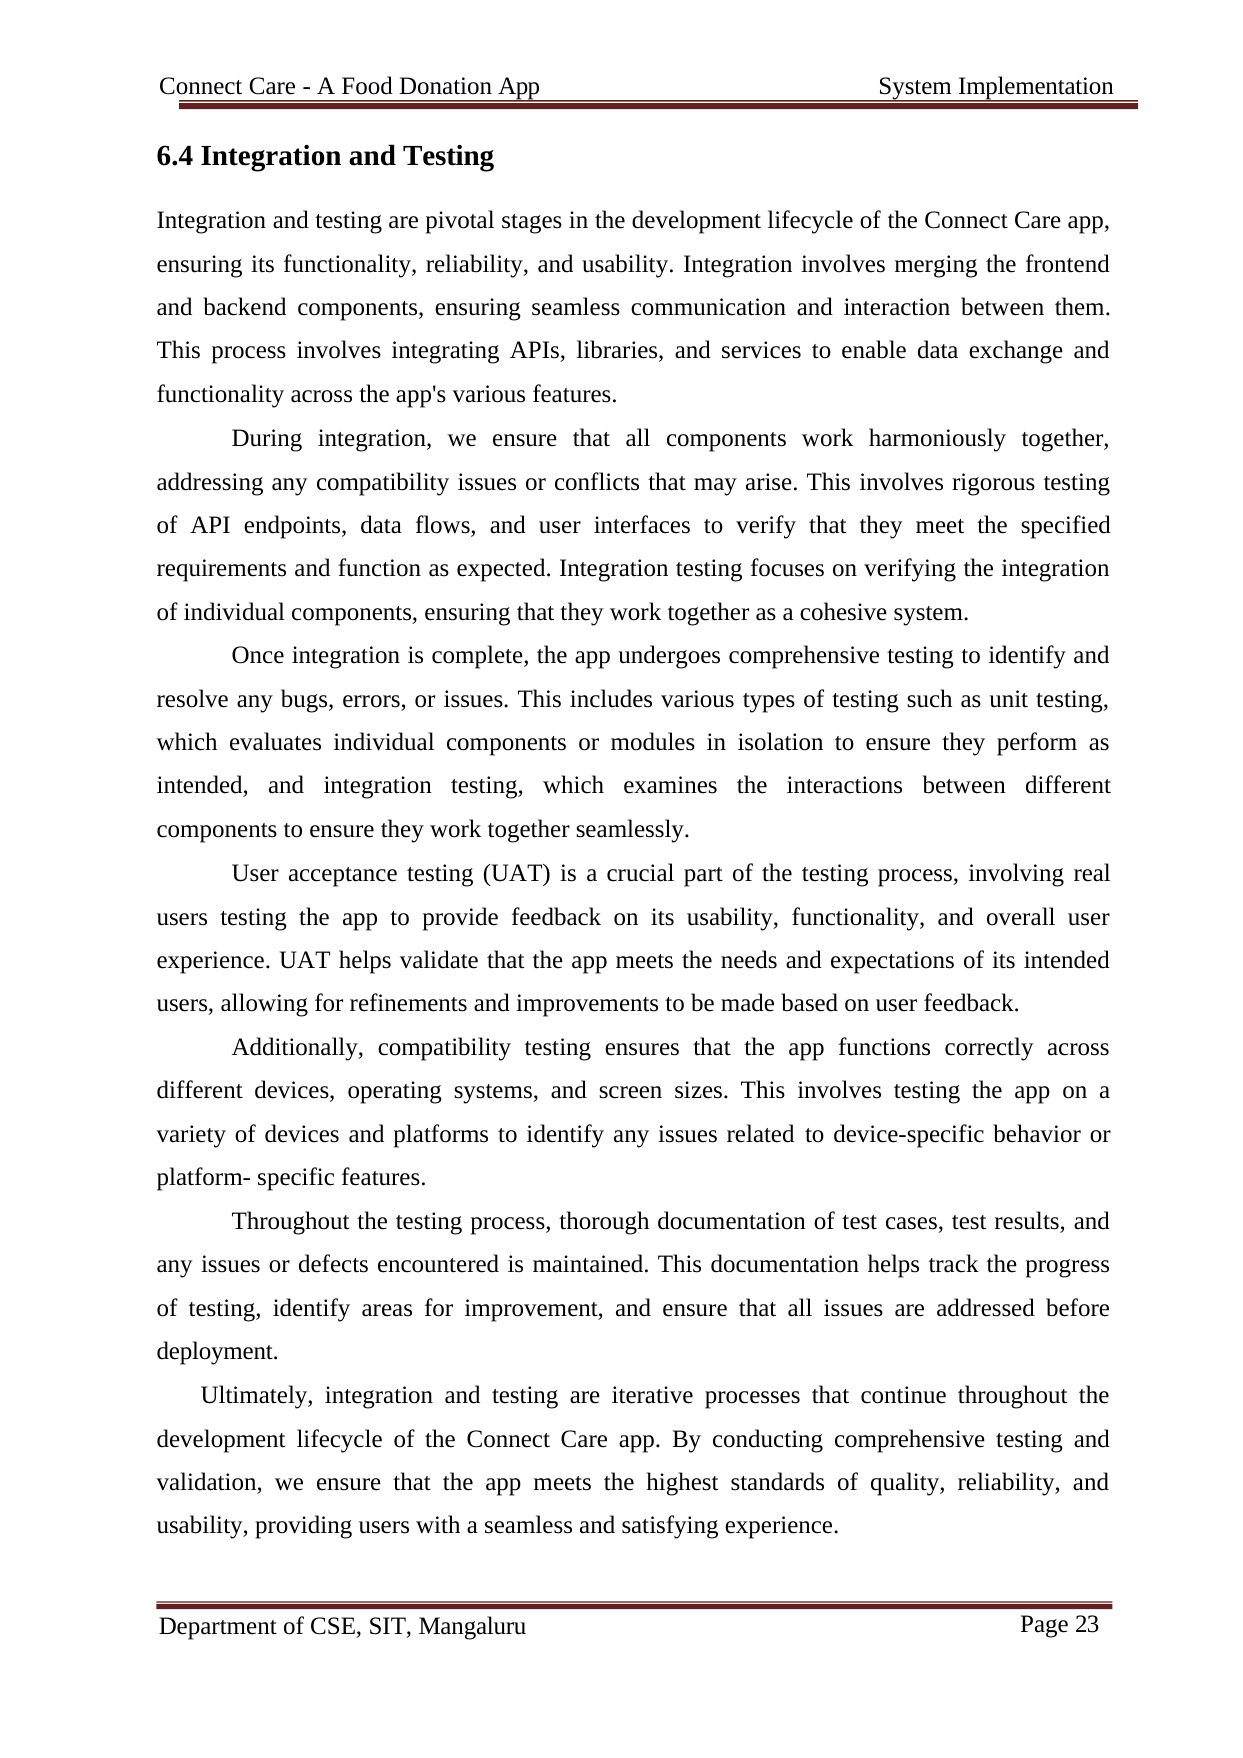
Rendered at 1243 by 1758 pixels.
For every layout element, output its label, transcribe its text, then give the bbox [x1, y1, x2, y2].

text During integration, we ensure that all components work harmoniously together, addressing any compatibility issues or conflicts that may arise. This involves rigorous testing of API endpoints, data flows, and user interfaces to verify that they meet the specified requirements and function as expected. Integration testing focuses on verifying the integration of individual components, ensuring that they work together as a cohesive system. [156, 423, 1111, 625]
text Ultimately, integration and testing are iterative processes that continue throughout the development lifecycle of the Connect Care app. By conducting comprehensive testing and validation, we ensure that the app meets the highest standards of quality, reliability, and usability, providing users with a seamless and satisfying experience. [156, 1380, 1111, 1539]
text Once integration is complete, the app undergoes comprehensive testing to identify and resolve any bugs, errors, or issues. This includes various types of testing such as unit testing, which evaluates individual components or modules in isolation to ensure they perform as intended, and integration testing, which examines the interactions between different components to ensure they work together seamlessly. [156, 641, 1111, 843]
subtitle Integration and Testing [156, 138, 1147, 171]
text Throughout the testing process, thorough documentation of test cases, test results, and any issues or defects encountered is maintained. This documentation helps track the progress of testing, identify areas for improvement, and ensure that all issues are addressed before deployment. [156, 1206, 1111, 1365]
text Integration and testing are pivotal stages in the development lifecycle of the Connect Care app, ensuring its functionality, reliability, and usability. Integration involves merging the frontend and backend components, ensuring seamless communication and interaction between them. This process involves integrating APIs, libraries, and services to enable data exchange and functionality across the app's various features. [156, 206, 1111, 408]
text Additionally, compatibility testing ensures that the app functions correctly across different devices, operating systems, and screen sizes. This involves testing the app on a variety of devices and platforms to identify any issues related to device-specific behavior or platform- specific features. [156, 1032, 1111, 1191]
text User acceptance testing (UAT) is a crucial part of the testing process, involving real users testing the app to provide feedback on its usability, functionality, and overall user experience. UAT helps validate that the app meets the needs and expectations of its intended users, allowing for refinements and improvements to be made based on user feedback. [156, 858, 1111, 1017]
